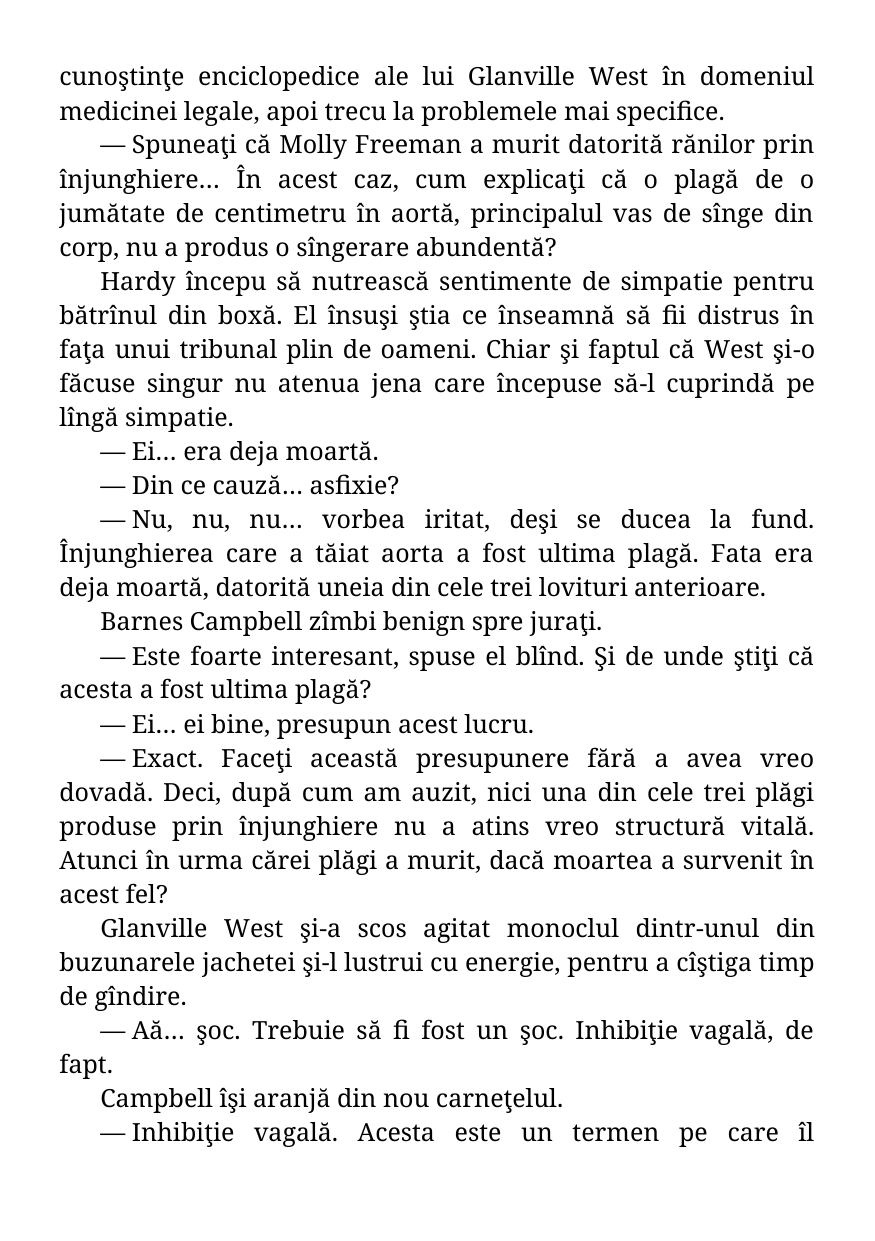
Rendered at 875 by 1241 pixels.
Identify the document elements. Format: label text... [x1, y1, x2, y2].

text — Este foarte interesant, spuse el blînd. Şi de unde ştiţi că acesta a fost ultima plagă? [59, 638, 815, 706]
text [59, 1115, 815, 1149]
text — Ei… era deja moartă. [59, 434, 815, 468]
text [59, 59, 815, 127]
text — Din ce cauză… asfixie? [59, 468, 815, 502]
text Glanville West şi-a scos agitat monoclul dintr-unul din buzunarele jachetei şi-l lustrui cu energie, pentru a cîştiga timp de gîndire. [59, 911, 815, 1013]
text Hardy începu să nutrească sentimente de simpatie pentru bătrînul din boxă. El însuşi ştia ce înseamnă să fii distrus în faţa unui tribunal plin de oameni. Chiar şi faptul că West şi-o făcuse singur nu atenua jena care începuse să-l cuprindă pe lîngă simpatie. [59, 263, 815, 434]
text Campbell îşi aranjă din nou carneţelul. [59, 1081, 815, 1115]
text — Ei… ei bine, presupun acest lucru. [59, 706, 815, 740]
text Barnes Campbell zîmbi benign spre juraţi. [59, 604, 815, 638]
text — Exact. Faceţi această presupunere fără a avea vreo dovadă. Deci, după cum am auzit, nici una din cele trei plăgi produse prin înjunghiere nu a atins vreo structură vitală. Atunci în urma cărei plăgi a murit, dacă moartea a survenit în acest fel? [59, 740, 815, 911]
text — Nu, nu, nu… vorbea iritat, deşi se ducea la fund. Înjunghierea care a tăiat aorta a fost ultima plagă. Fata era deja moartă, datorită uneia din cele trei lovituri anterioare. [59, 502, 815, 604]
text — Spuneaţi că Molly Freeman a murit datorită rănilor prin înjunghiere… În acest caz, cum explicaţi că o plagă de o jumătate de centimetru în aortă, principalul vas de sînge din corp, nu a produs o sîngerare abundentă? [59, 127, 815, 263]
text — Aă… şoc. Trebuie să fi fost un şoc. Inhibiţie vagală, de fapt. [59, 1013, 815, 1081]
